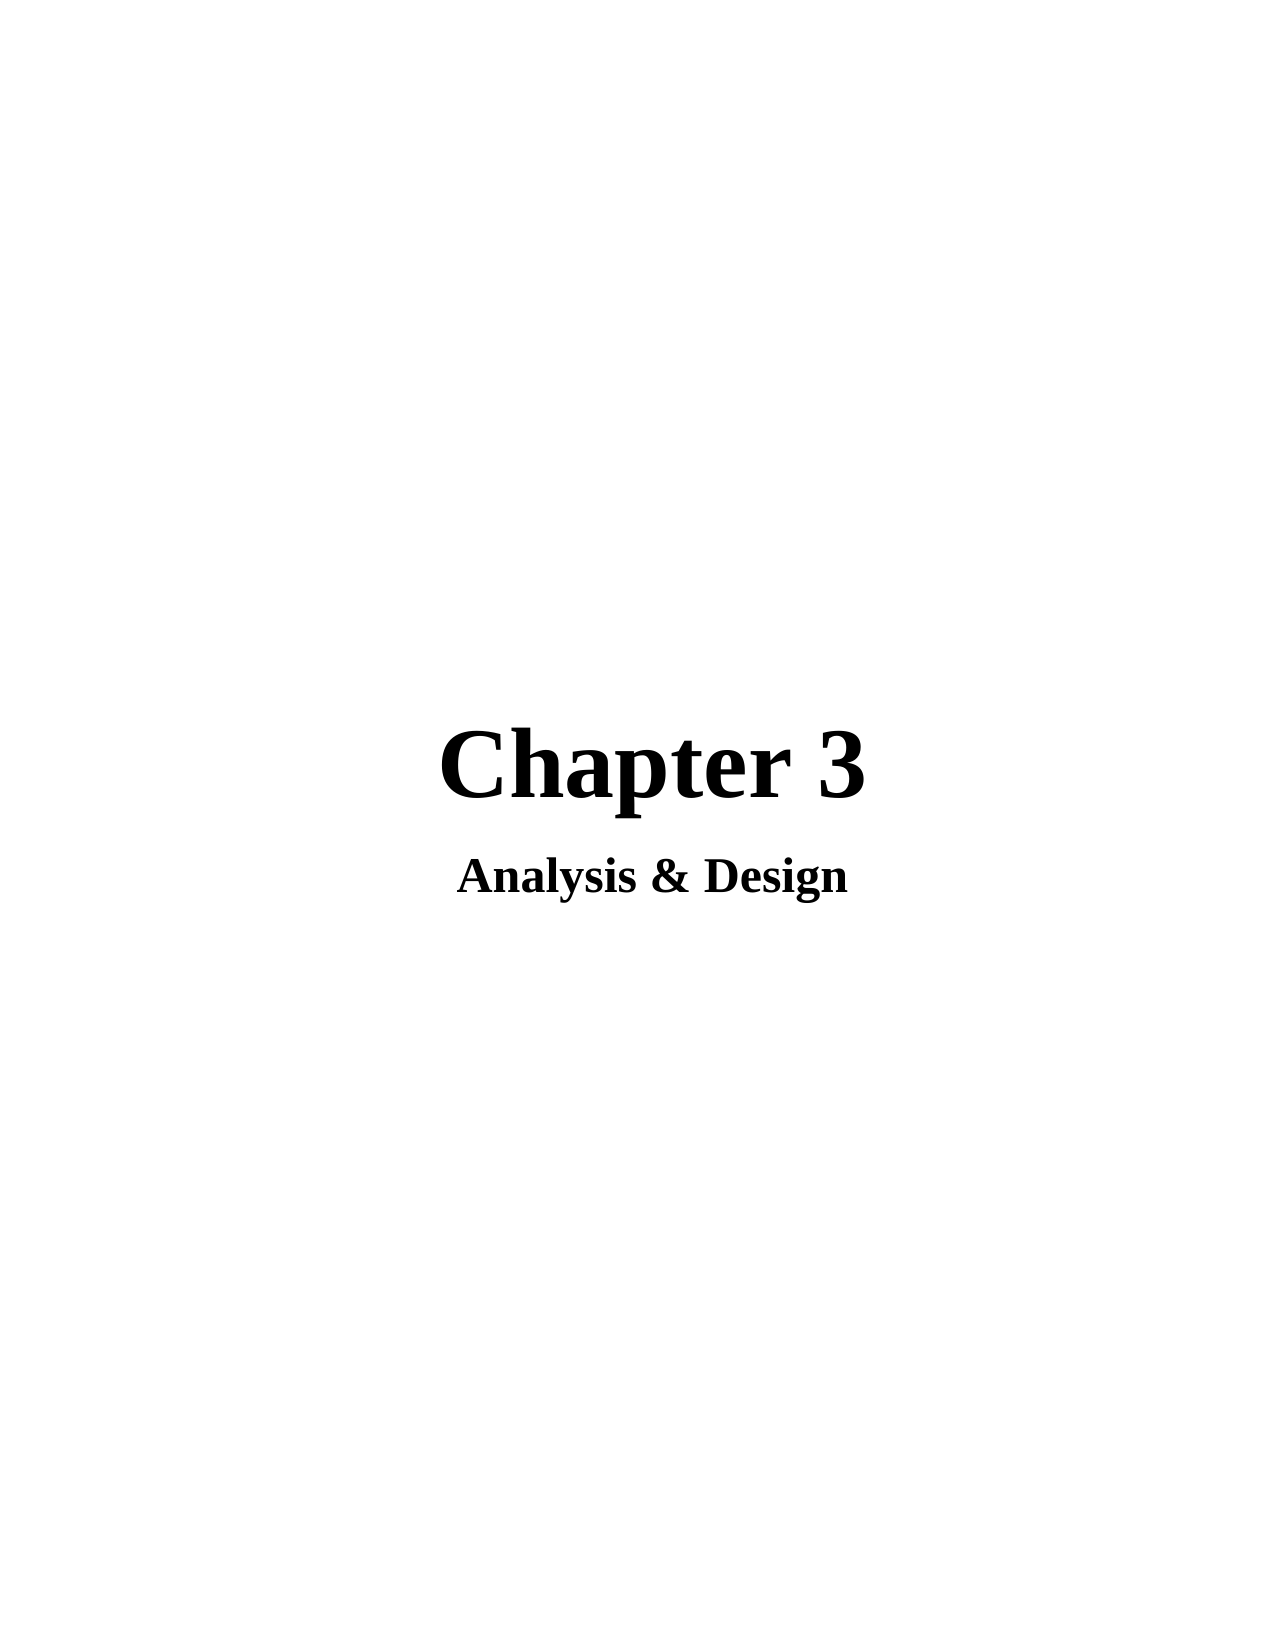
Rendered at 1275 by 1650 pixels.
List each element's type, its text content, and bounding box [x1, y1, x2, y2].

text Chapter 3 [148, 704, 1157, 819]
text Analysis & Design [148, 845, 1157, 903]
